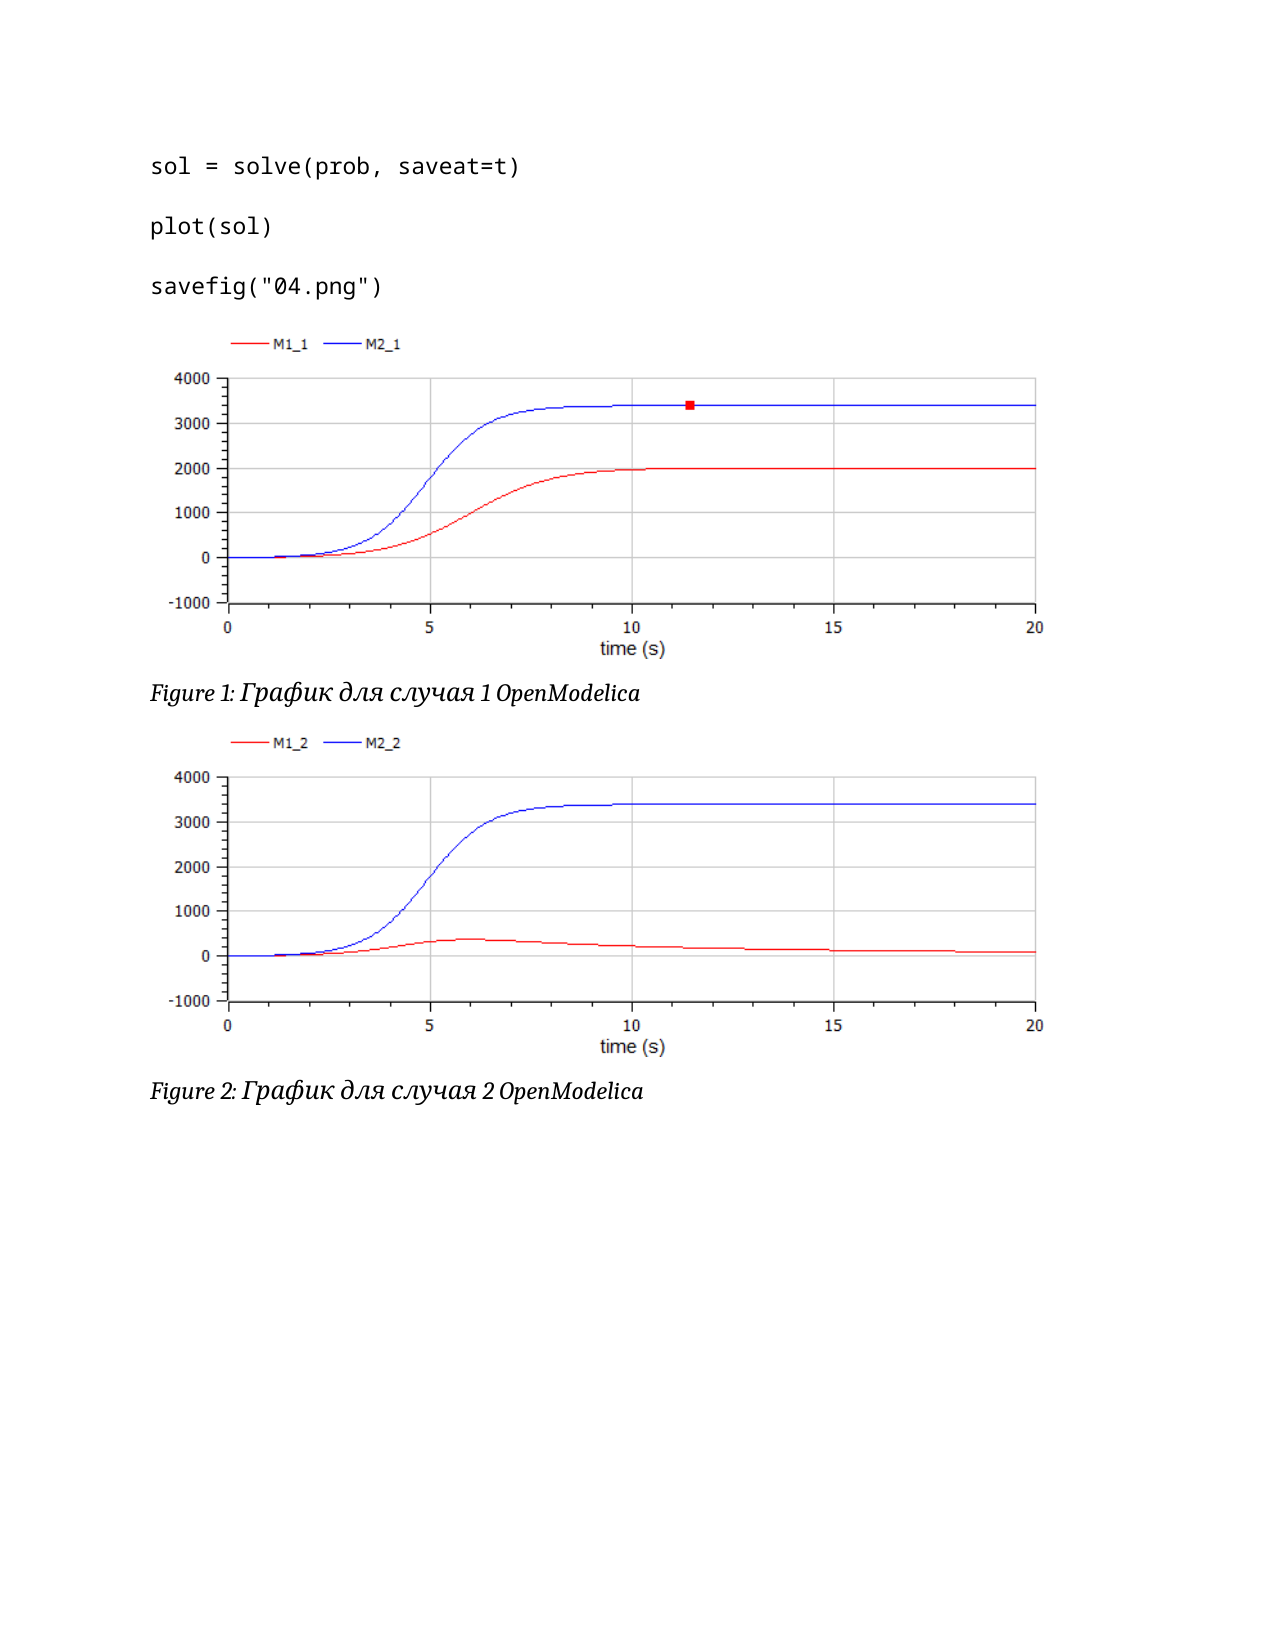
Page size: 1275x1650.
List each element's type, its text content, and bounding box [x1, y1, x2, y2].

picture [168, 322, 1044, 659]
text Figure 1: График для случая 1 OpenModelica [150, 679, 1125, 708]
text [150, 150, 1125, 301]
picture [168, 720, 1044, 1057]
text Figure 2: График для случая 2 OpenModelica [150, 1077, 1125, 1106]
